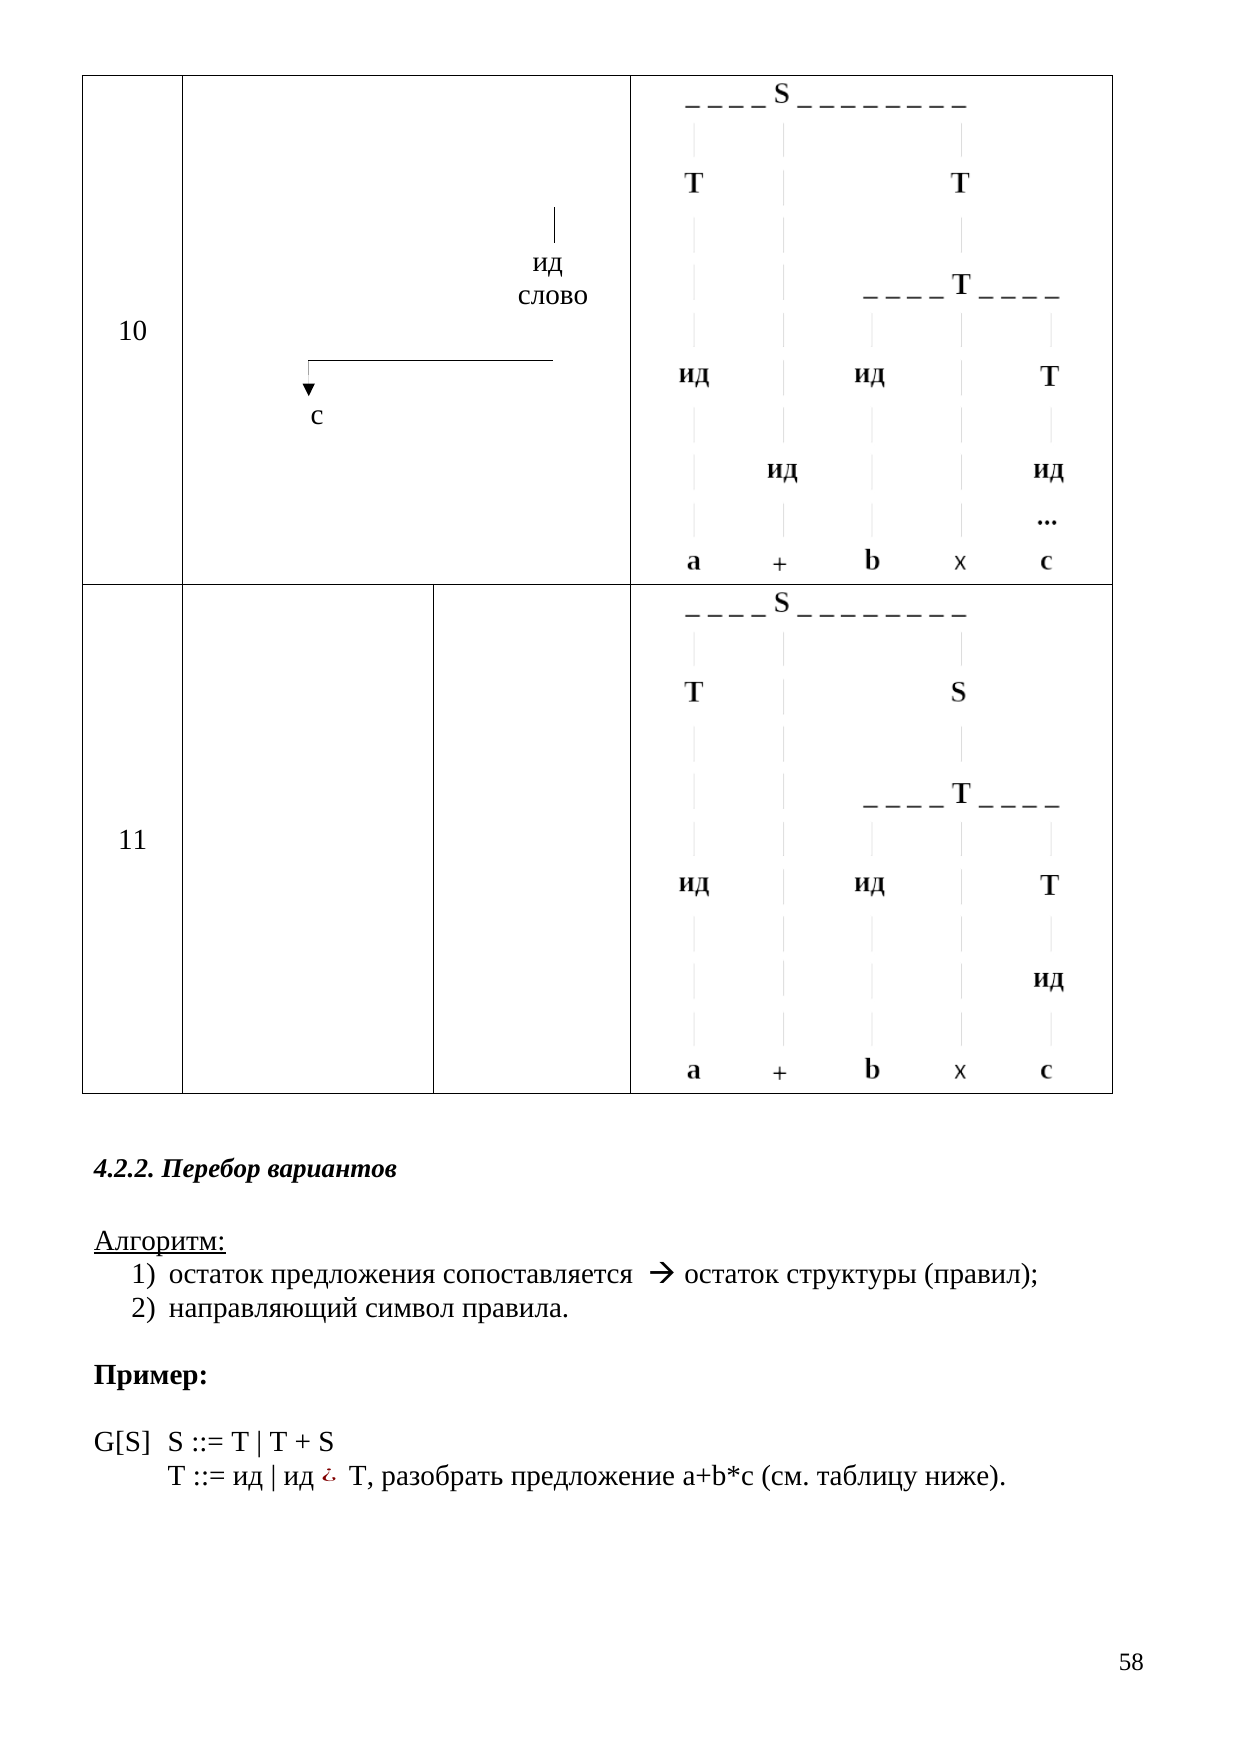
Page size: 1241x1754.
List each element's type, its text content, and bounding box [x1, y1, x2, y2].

list направляющий символ правила. [131, 1290, 1144, 1324]
table_cell ид слово [434, 76, 630, 584]
text Алгоритм: [94, 1223, 1144, 1257]
table_cell [183, 585, 433, 1093]
text T ::= ид | ид T, разобрать предложение a+b*c (см. таблицу ниже). [94, 1458, 1144, 1492]
text G[S] S ::= T | T + S [94, 1424, 1144, 1458]
subtitle 4.2.2. Перебор вариантов [94, 1152, 1144, 1183]
table_cell [631, 585, 1112, 1093]
table_cell [434, 585, 630, 1093]
text Пример: [94, 1357, 1144, 1391]
table_cell 10 [83, 76, 182, 584]
list остаток предложения сопоставляется остаток структуры (правил); [131, 1257, 1144, 1290]
table_cell c [183, 76, 433, 584]
table_cell [631, 76, 1112, 584]
table_cell 11 [83, 585, 182, 1093]
